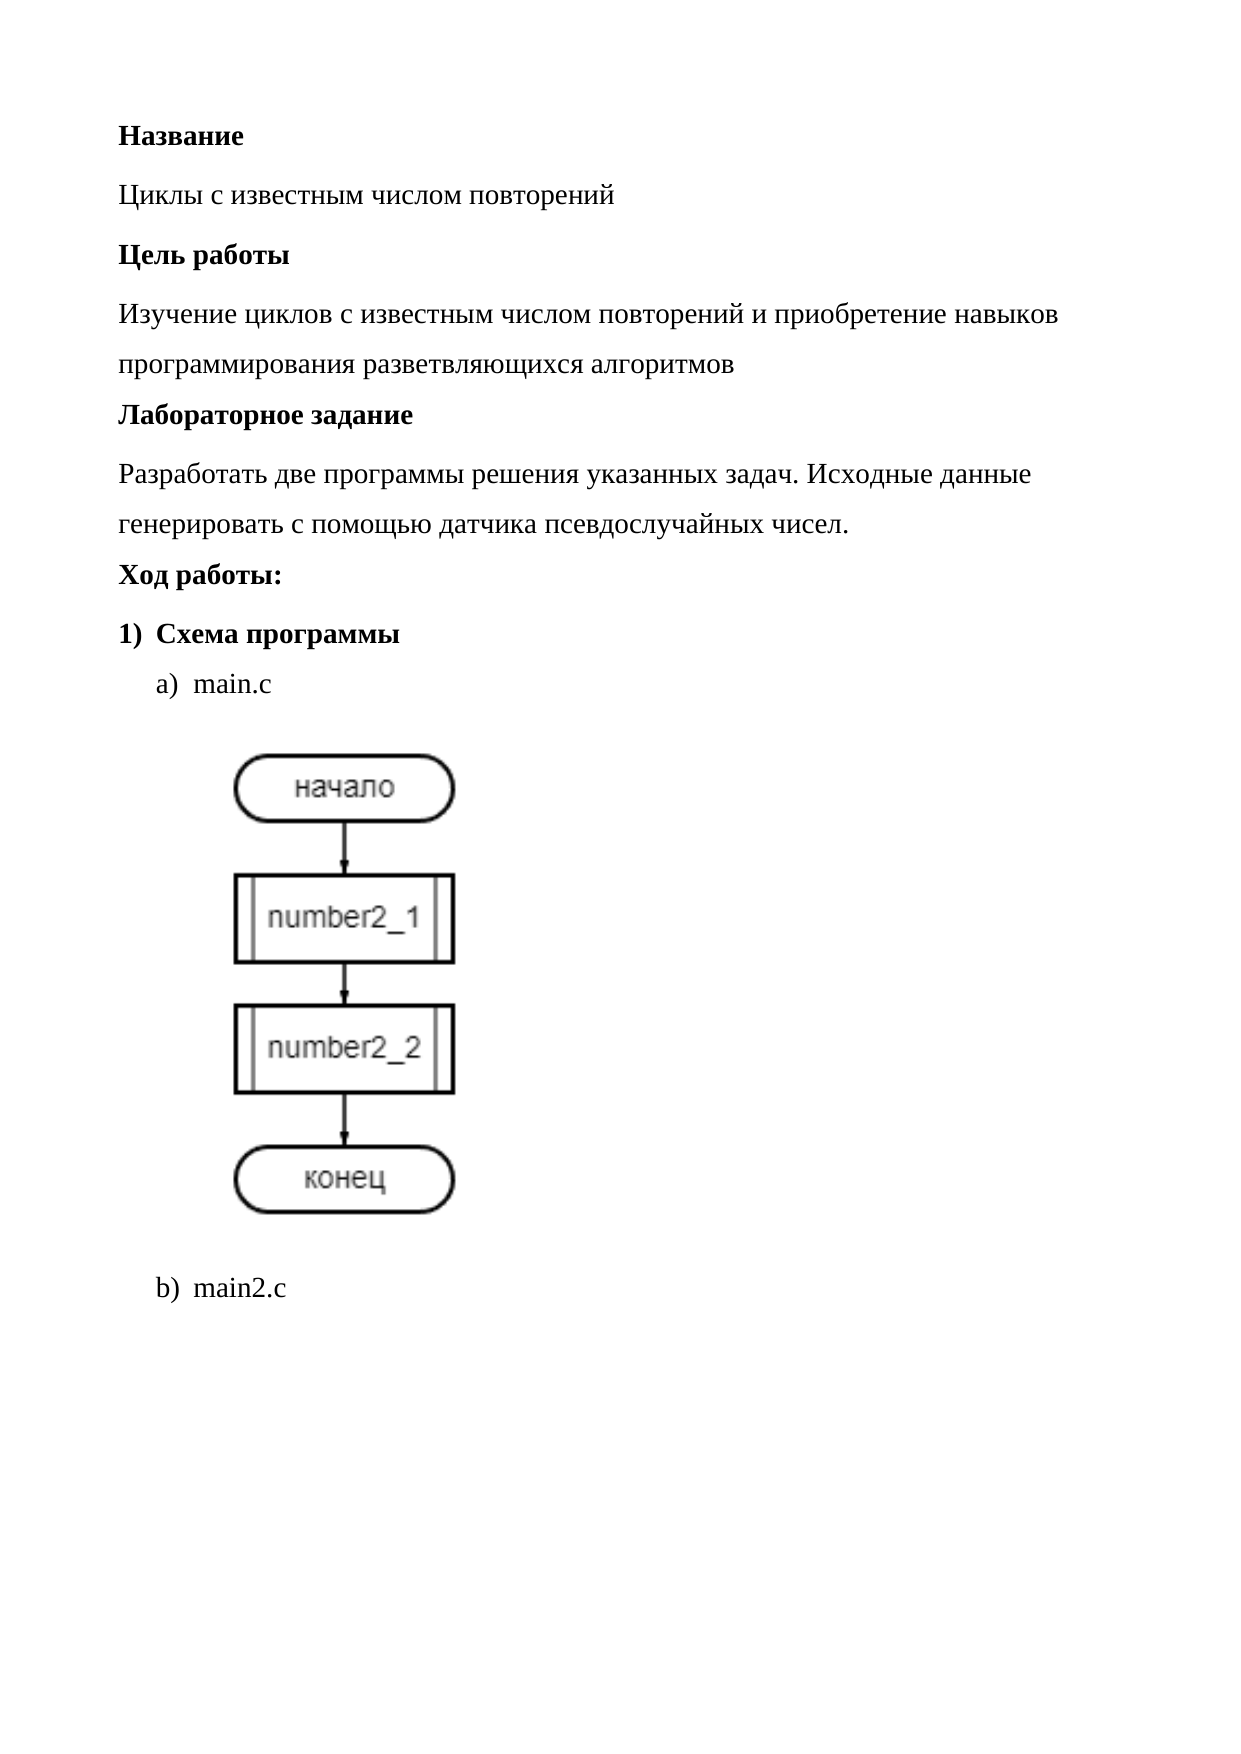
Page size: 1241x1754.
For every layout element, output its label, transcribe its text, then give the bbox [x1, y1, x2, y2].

picture [193, 713, 497, 1256]
text Лабораторное задание [118, 397, 1181, 430]
text Ход работы: [118, 557, 1181, 590]
text Название [118, 118, 1181, 152]
text Циклы с известным числом повторений [118, 177, 1181, 211]
text Изучение циклов с известным числом повторений и приобретение навыков программирования разветвляющихся алгоритмов [118, 296, 1181, 380]
text Цель работы [118, 237, 1181, 270]
list Схема программы [118, 616, 1181, 650]
text Разработать две программы решения указанных задач. Исходные данные генерировать с помощью датчика псевдослучайных чисел. [118, 456, 1181, 540]
list main2.c [156, 1270, 1181, 1303]
